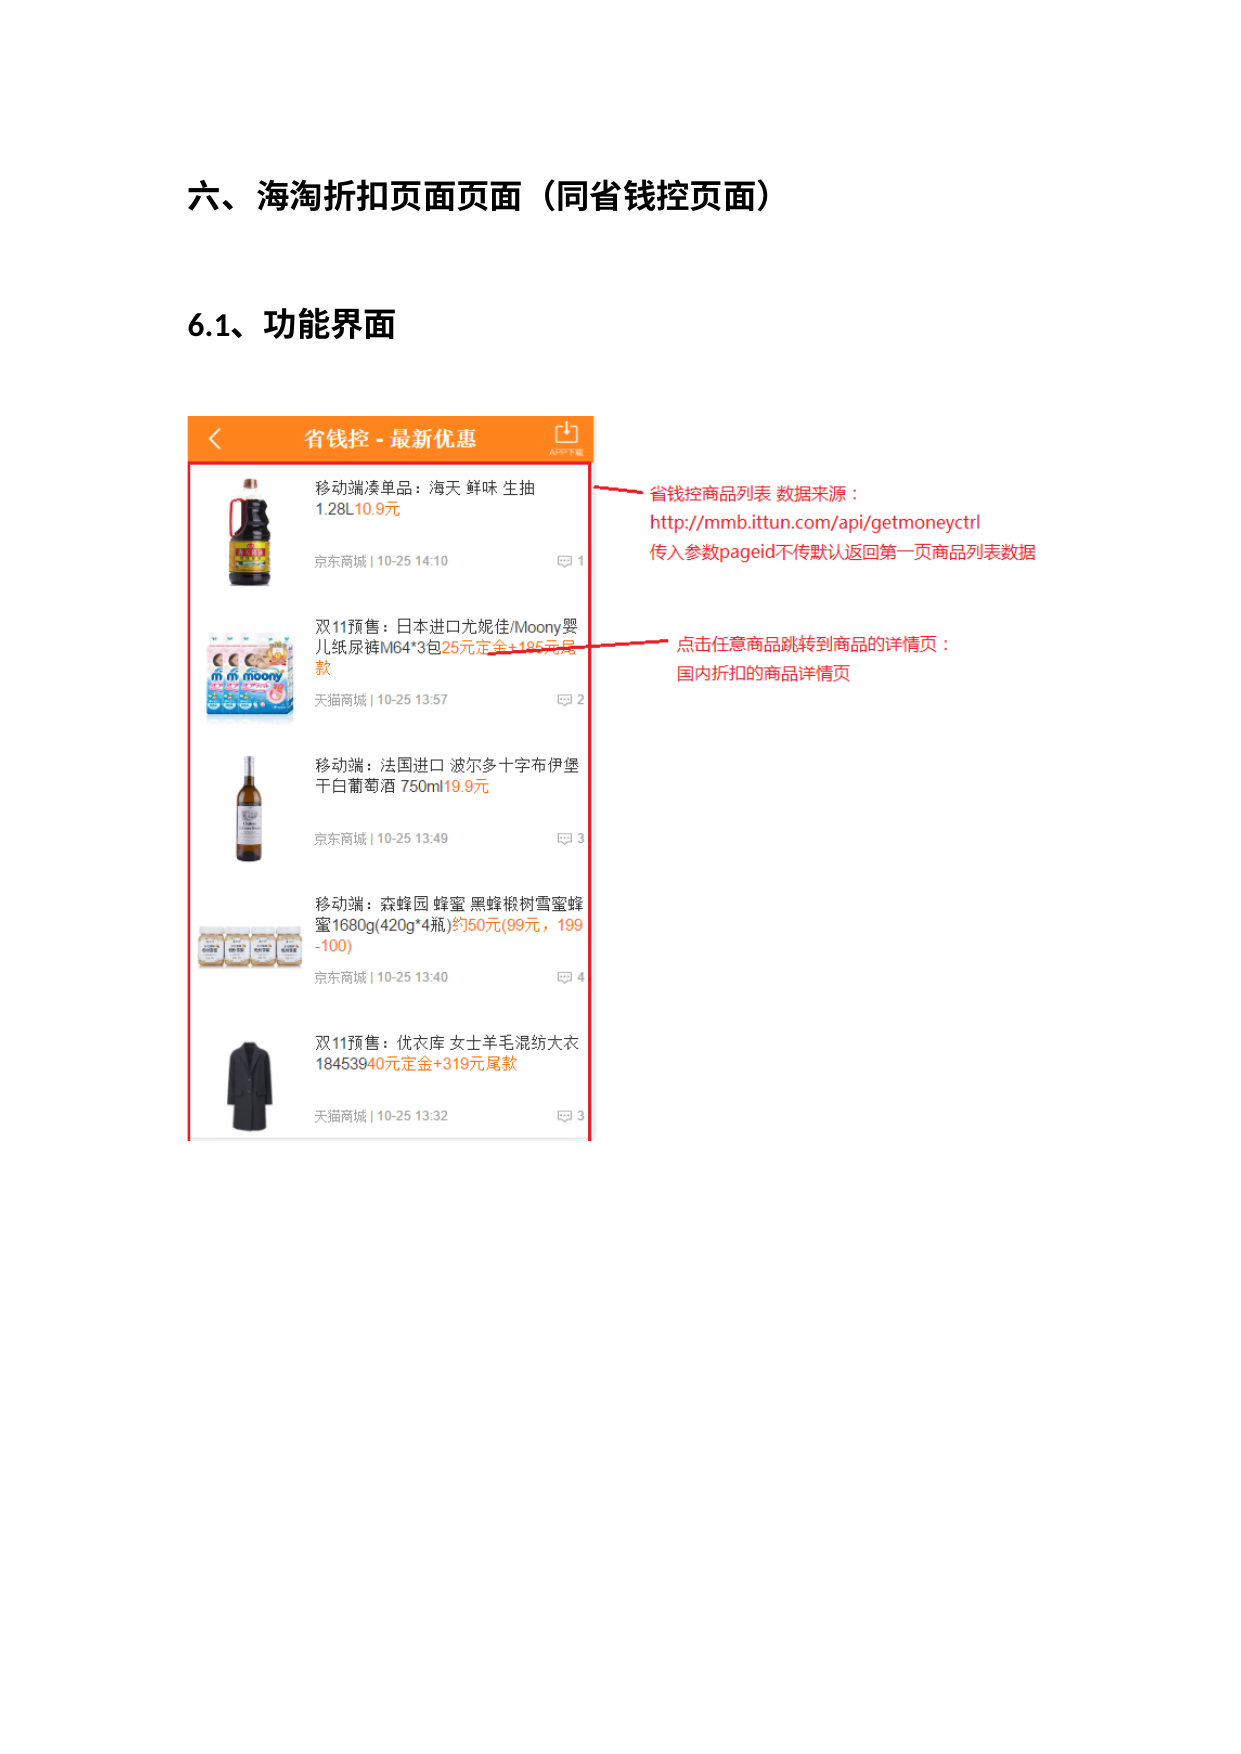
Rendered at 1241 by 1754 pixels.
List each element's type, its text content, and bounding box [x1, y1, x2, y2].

subtitle 海淘折扣页面页面（同省钱控页面） [187, 162, 1053, 227]
picture [187, 416, 1052, 1141]
subtitle 6.1、功能界面 [187, 289, 1053, 354]
